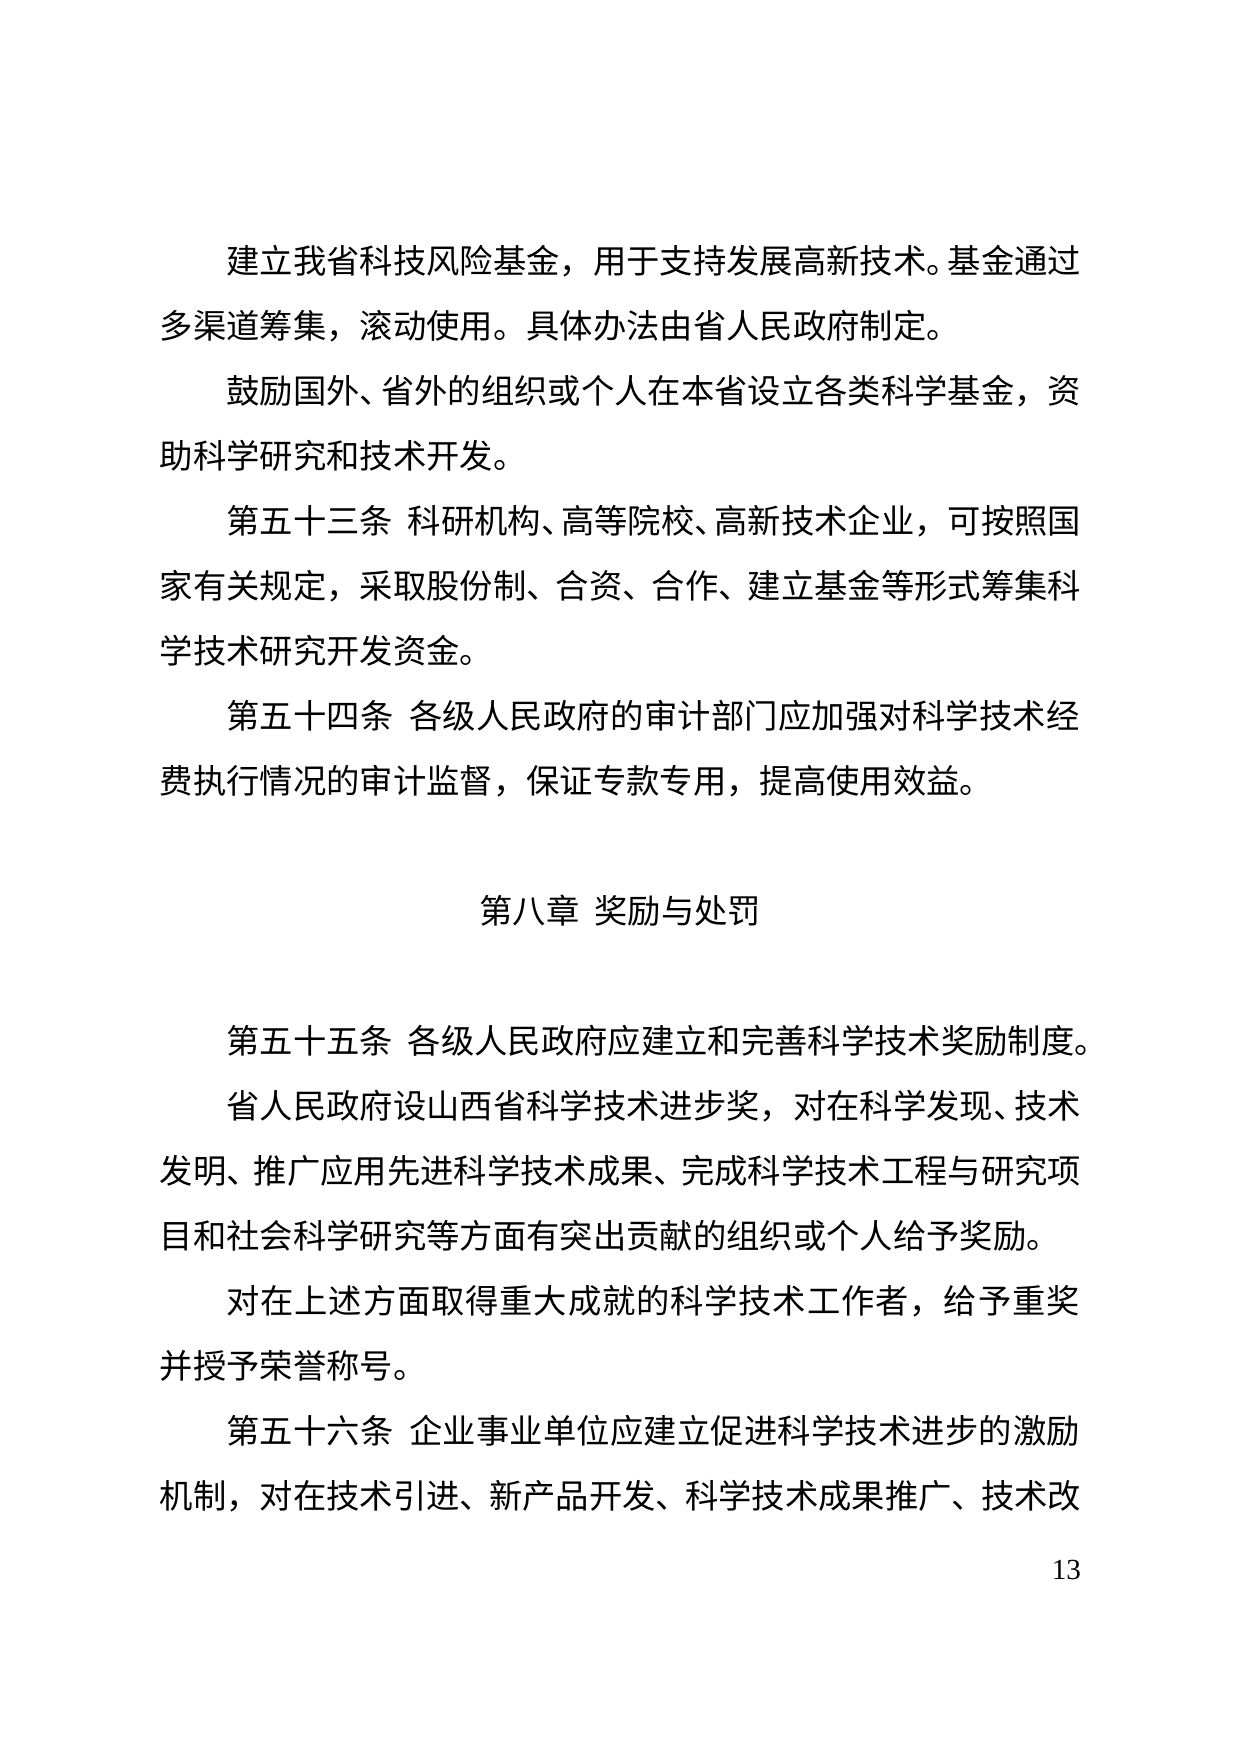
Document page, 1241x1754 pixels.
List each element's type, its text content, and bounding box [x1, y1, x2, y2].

text 建立我省科技风险基金，用于支持发展高新技术。基金通过多渠道筹集，滚动使用。具体办法由省人民政府制定。 [159, 227, 1081, 357]
text 省人民政府设山西省科学技术进步奖，对在科学发现、技术发明、推广应用先进科学技术成果、完成科学技术工程与研究项目和社会科学研究等方面有突出贡献的组织或个人给予奖励。 [159, 1072, 1081, 1332]
text 第五十五条 各级人民政府应建立和完善科学技术奖励制度。 [159, 1007, 1081, 1072]
text 对在上述方面取得重大成就的科学技术工作者，给予重奖，并授予荣誉称号。 [159, 1332, 1081, 1462]
text 第五十三条 科研机构、高等院校、高新技术企业，可按照国家有关规定，采取股份制、合资、合作、建立基金等形式筹集科学技术研究开发资金。 [159, 487, 1081, 682]
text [159, 1462, 1081, 1527]
text 第八章 奖励与处罚 [159, 877, 1081, 942]
text 鼓励国外、省外的组织或个人在本省设立各类科学基金，资助科学研究和技术开发。 [159, 357, 1081, 487]
text 第五十四条 各级人民政府的审计部门应加强对科学技术经费执行情况的审计监督，保证专款专用，提高使用效益。 [159, 682, 1081, 812]
